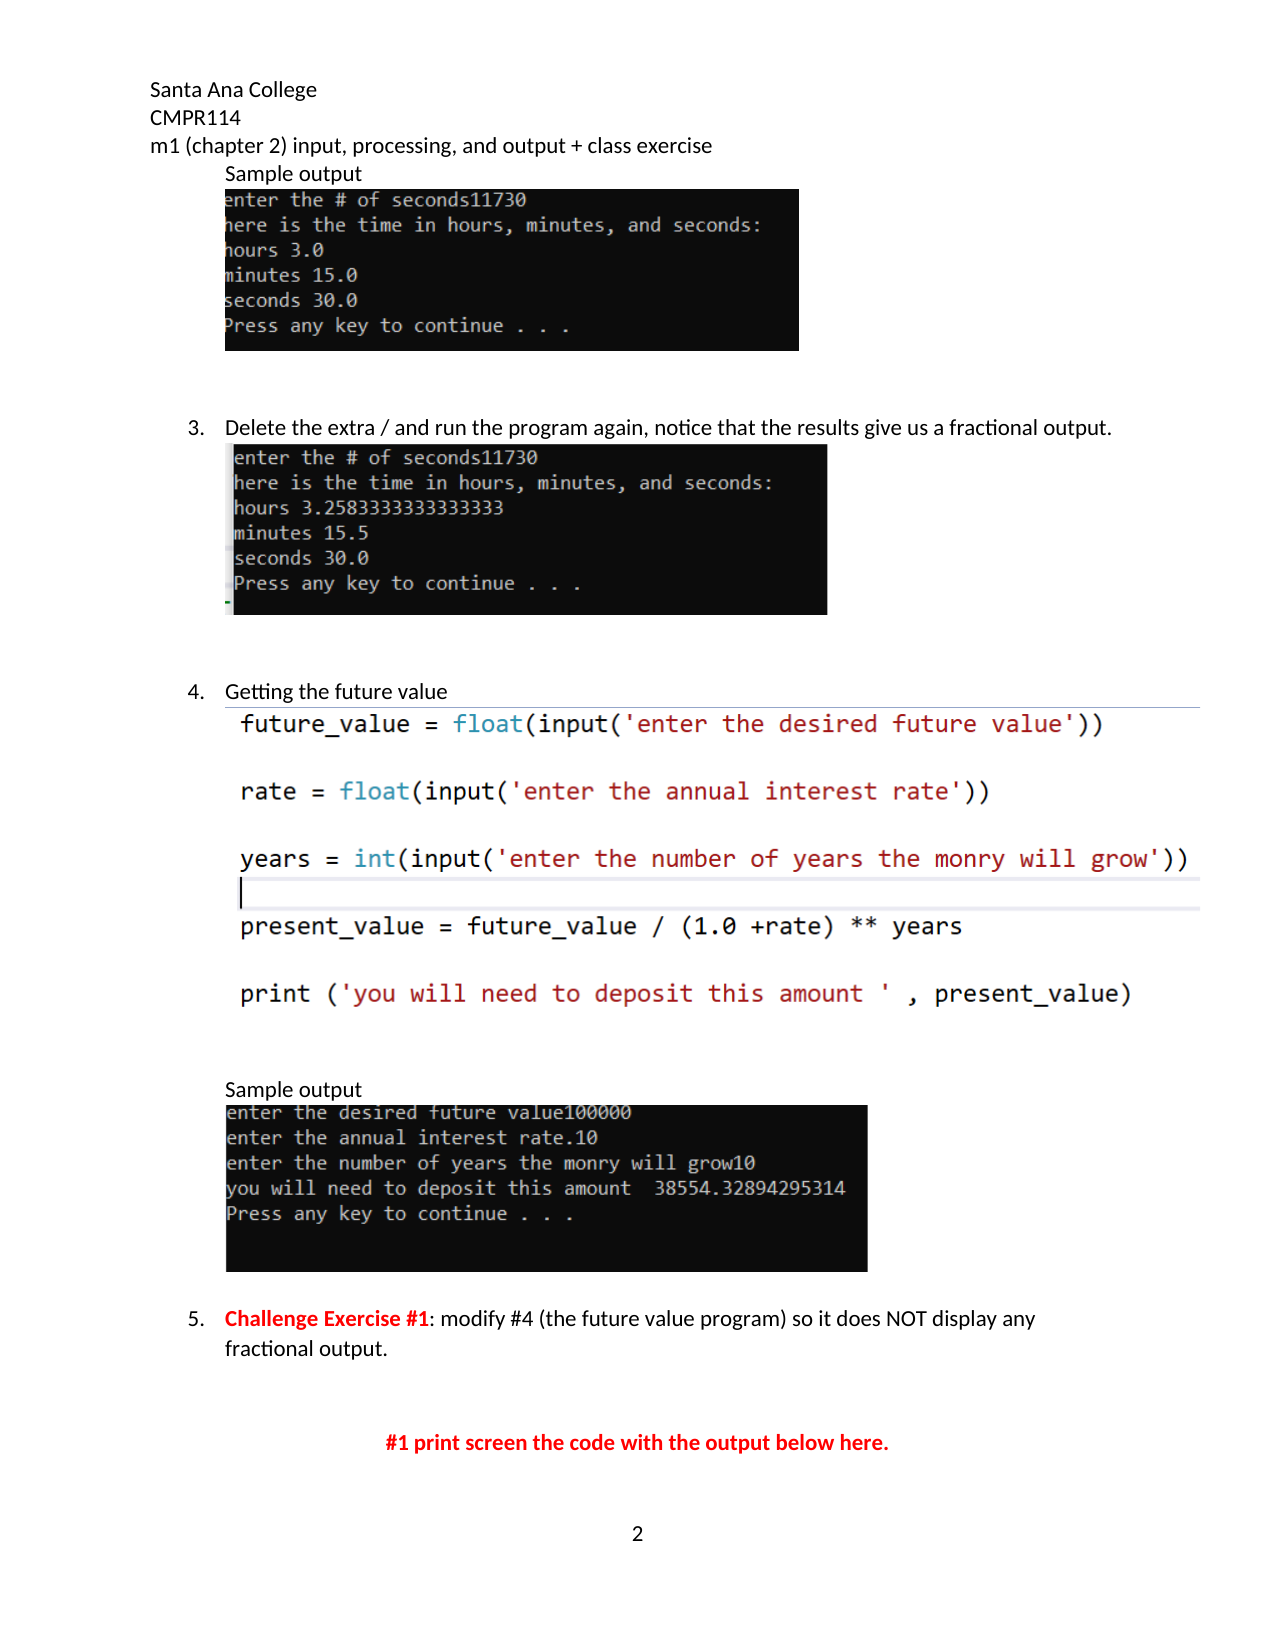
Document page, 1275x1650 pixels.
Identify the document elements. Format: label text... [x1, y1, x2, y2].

list Delete the extra / and run the program again, notice that the results give us a fractional output. [187, 413, 1125, 441]
list Sample output [225, 1075, 1125, 1103]
list Sample output [225, 159, 1125, 187]
text #1 print screen the code with the output below here. [150, 1428, 1125, 1456]
list Getting the future value [187, 677, 1125, 705]
list Challenge Exercise #1: modify #4 (the future value program) so it does NOT display any fractional output. [187, 1304, 1125, 1362]
